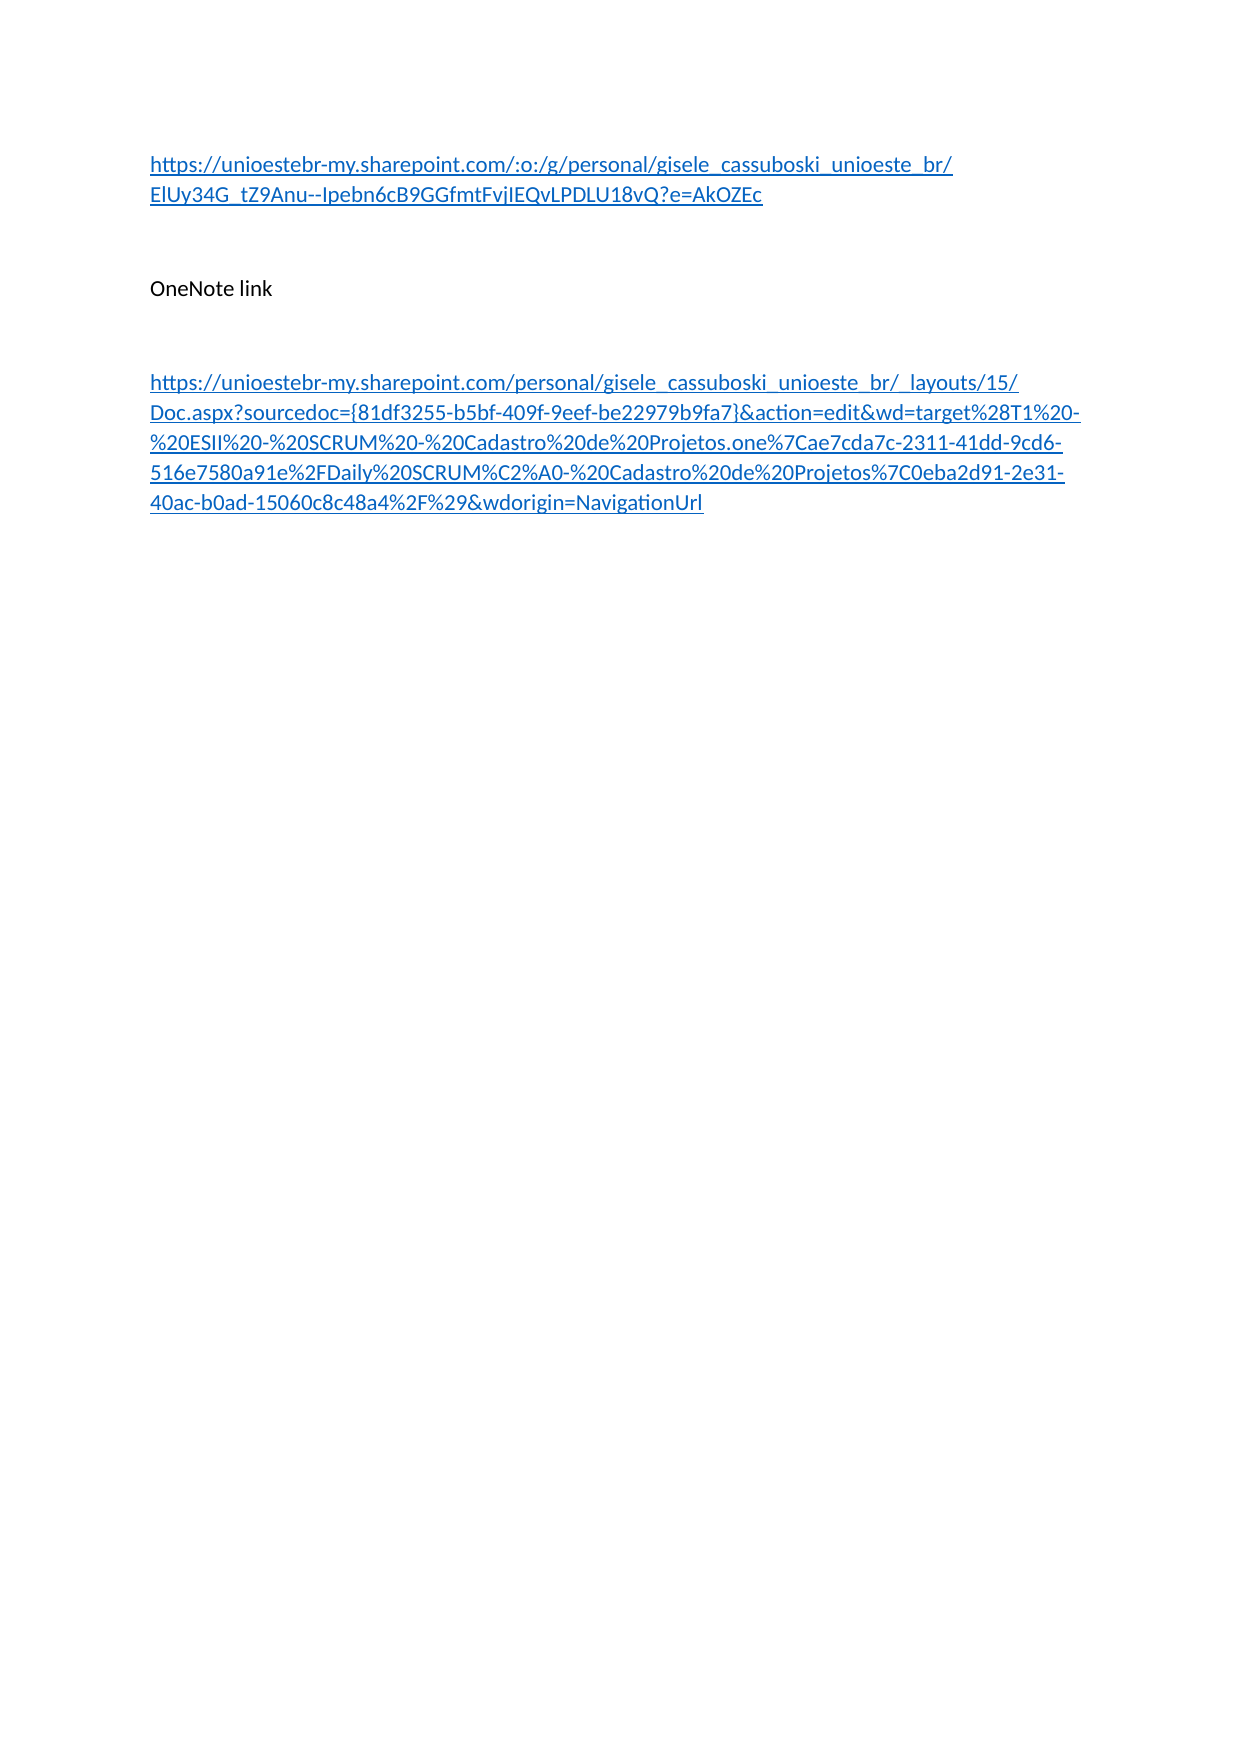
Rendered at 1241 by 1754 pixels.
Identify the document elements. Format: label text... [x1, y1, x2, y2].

text https://unioestebr-my.sharepoint.com/:o:/g/personal/gisele_cassuboski_unioeste_br/ElUy34G_tZ9Anu--Ipebn6cB9GGfmtFvjIEQvLPDLU18vQ?e=AkOZEc [150, 150, 1090, 208]
text https://unioestebr-my.sharepoint.com/personal/gisele_cassuboski_unioeste_br/_layouts/15/Doc.aspx?sourcedoc={81df3255-b5bf-409f-9eef-be22979b9fa7}&action=edit&wd=target%28T1%20-%20ESII%20-%20SCRUM%20-%20Cadastro%20de%20Projetos.one%7Cae7cda7c-2311-41dd-9cd6-516e7580a91e%2FDaily%20SCRUM%C2%A0-%20Cadastro%20de%20Projetos%7C0eba2d91-2e31-40ac-b0ad-15060c8c48a4%2F%29&wdorigin=NavigationUrl [150, 368, 1090, 517]
text OneNote link [150, 274, 1090, 302]
